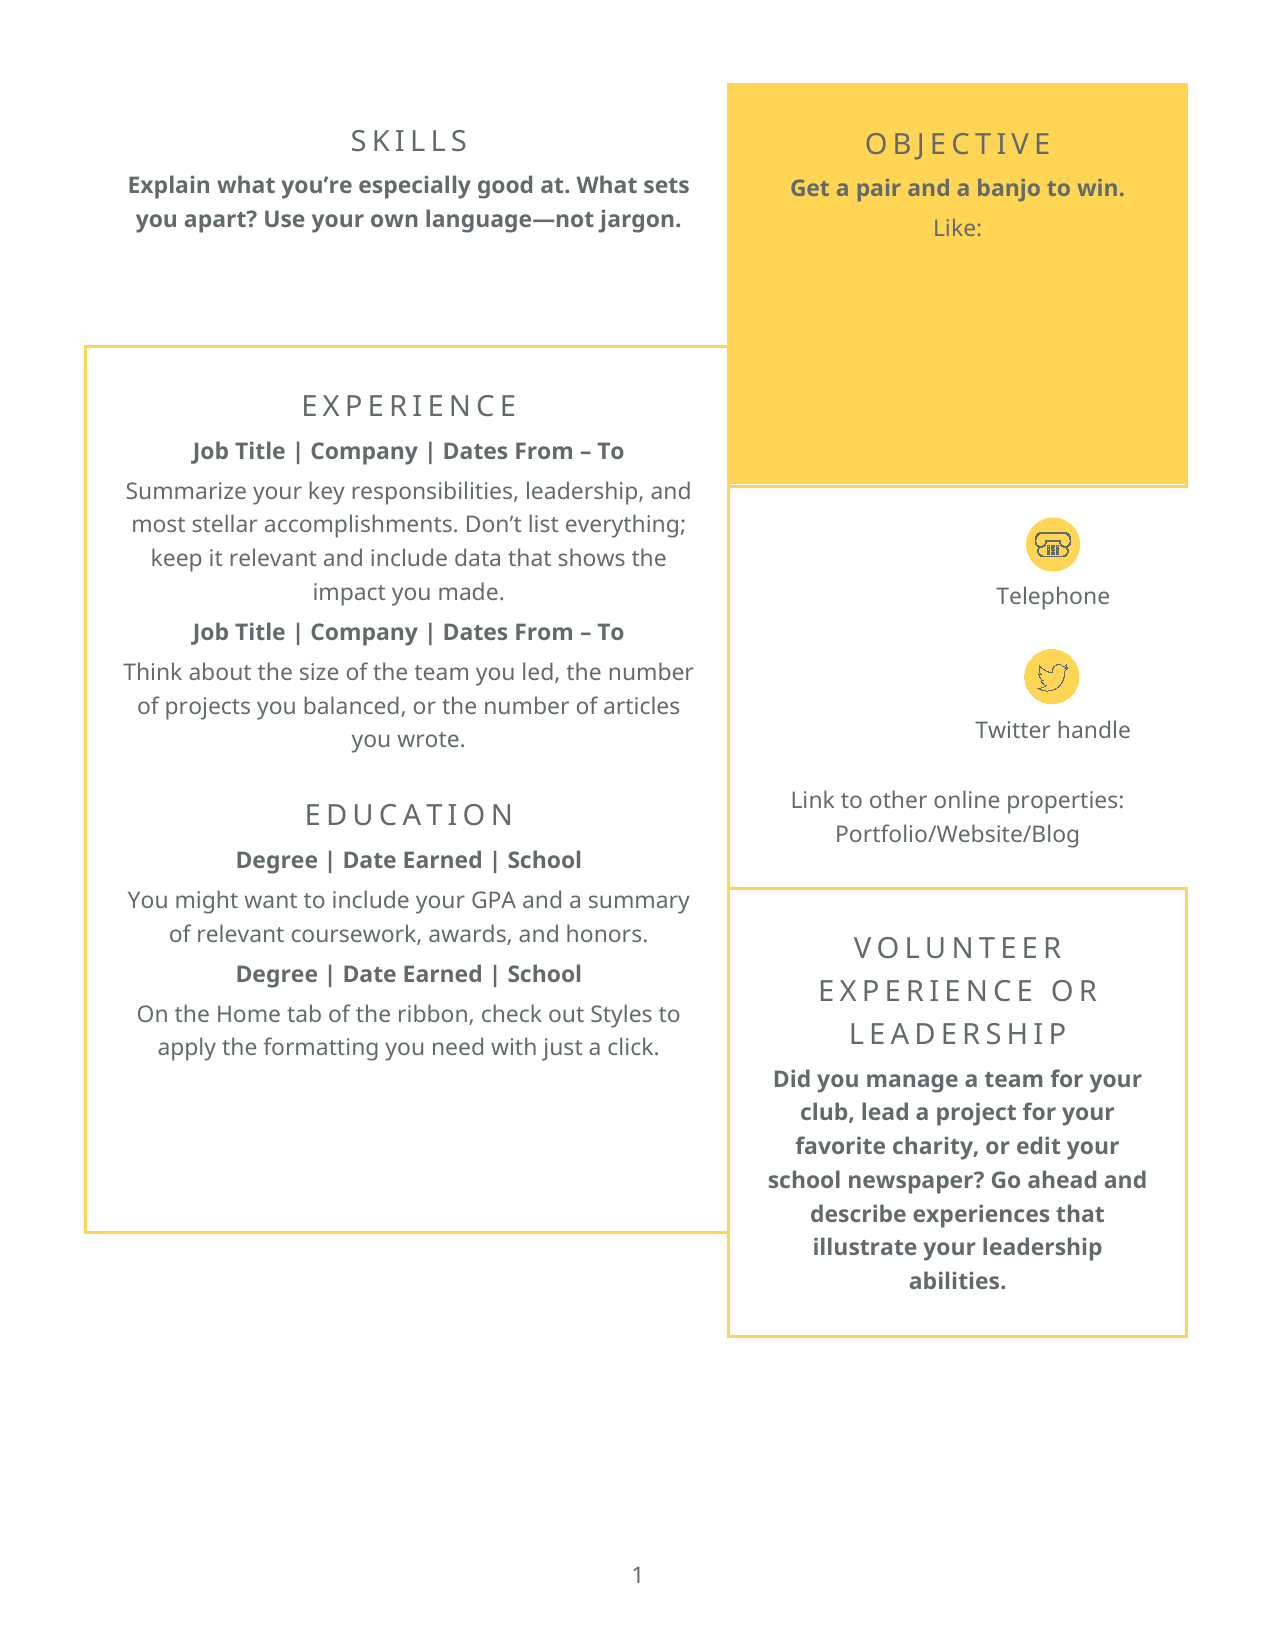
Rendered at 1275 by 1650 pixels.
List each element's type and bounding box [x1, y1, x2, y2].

table_header [730, 83, 1192, 1338]
table_header [83, 83, 727, 1338]
